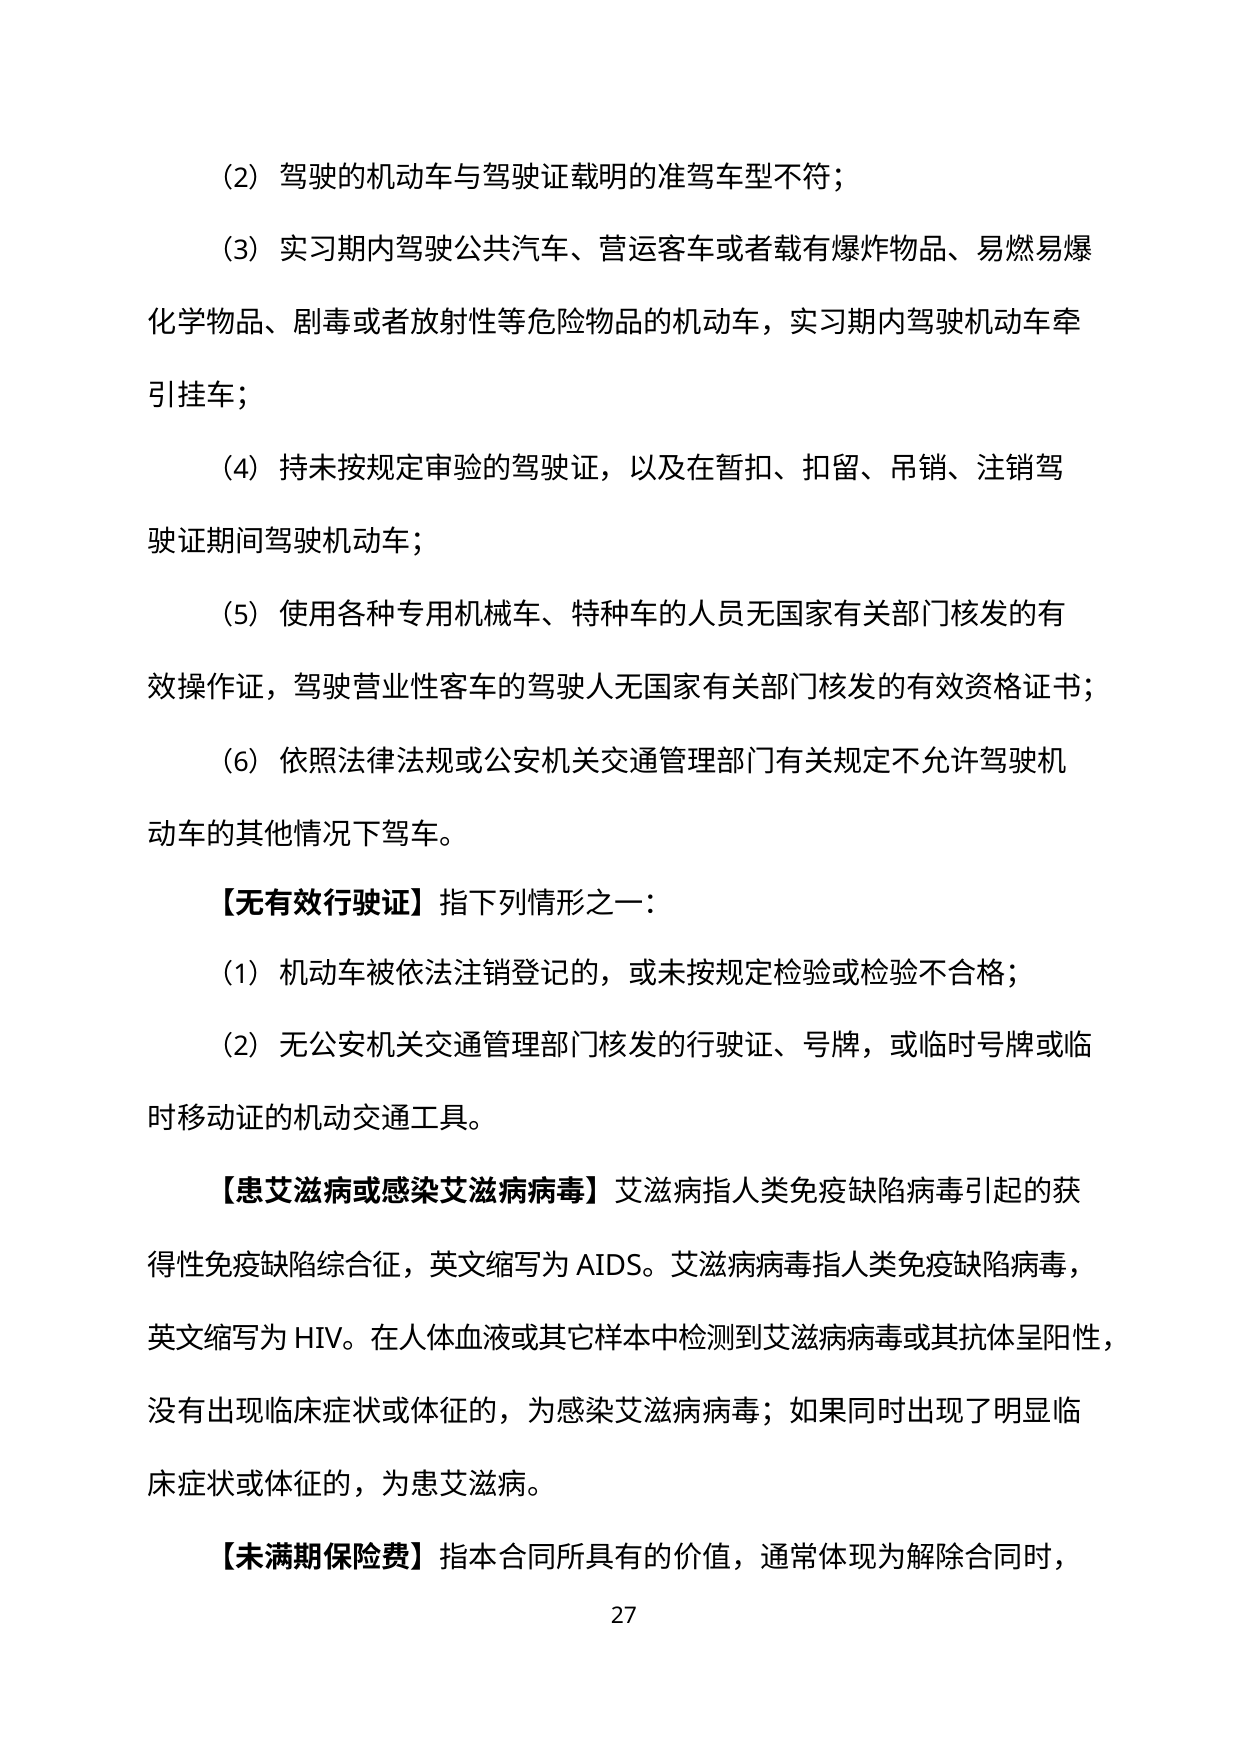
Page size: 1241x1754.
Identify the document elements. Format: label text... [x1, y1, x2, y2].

list 使用各种专用机械车、特种车的人员无国家有关部门核发的有效操作证，驾驶营业性客车的驾驶人无国家有关部门核发的有效资格证书； [148, 591, 1093, 706]
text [148, 1534, 1082, 1576]
list 持未按规定审验的驾驶证，以及在暂扣、扣留、吊销、注销驾驶证期间驾驶机动车； [148, 445, 1093, 560]
list 依照法律法规或公安机关交通管理部门有关规定不允许驾驶机动车的其他情况下驾车。 [148, 737, 1093, 853]
list 实习期内驾驶公共汽车、营运客车或者载有爆炸物品、易燃易爆化学物品、剧毒或者放射性等危险物品的机动车，实习期内驾驶机动车牵引挂车； [148, 225, 1093, 414]
list 机动车被依法注销登记的，或未按规定检验或检验不合格； [206, 950, 1119, 992]
text 【患艾滋病或感染艾滋病病毒】艾滋病指人类免疫缺陷病毒引起的获得性免疫缺陷综合征，英文缩写为 AIDS。艾滋病病毒指人类免疫缺陷病毒， 英文缩写为 HIV。在人体血液或其它样本中检测到艾滋病病毒或其抗体呈阳性，没有出现临床症状或体征的，为感染艾滋病病毒；如果同时出现了明显临床症状或体征的，为患艾滋病。 [148, 1168, 1107, 1503]
text 【无有效行驶证】指下列情形之一： [206, 883, 1119, 921]
list 驾驶的机动车与驾驶证载明的准驾车型不符； [206, 154, 1119, 196]
list 无公安机关交通管理部门核发的行驶证、号牌，或临时号牌或临时移动证的机动交通工具。 [148, 1022, 1093, 1137]
